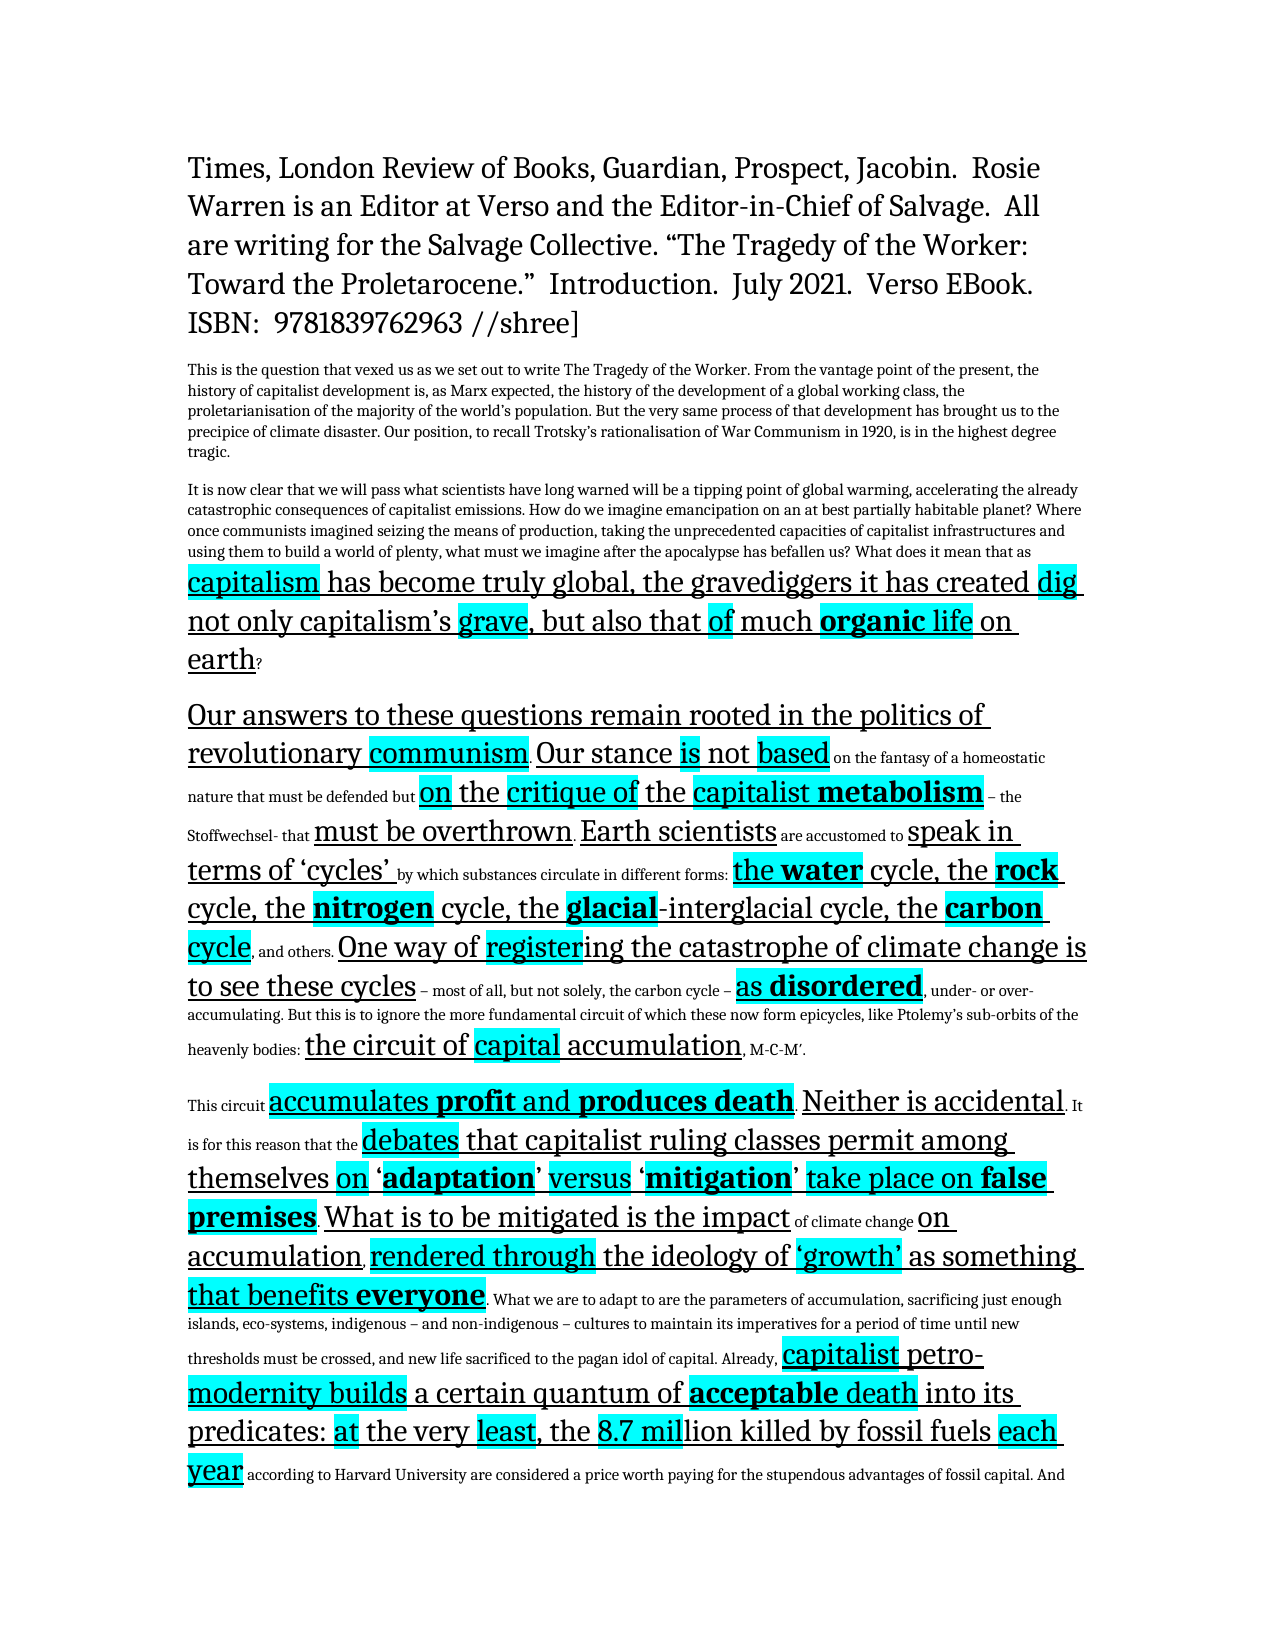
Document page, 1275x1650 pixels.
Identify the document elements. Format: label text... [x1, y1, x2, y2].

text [187, 150, 1087, 341]
text This is the question that vexed us as we set out to write The Tragedy of the Worker. From the vantage point of the present, the history of capitalist development is, as Marx expected, the history of the development of a global working class, the proletarianisation of the majority of the world’s population. But the very same process of that development has brought us to the precipice of climate disaster. Our position, to recall Trotsky’s rationalisation of War Communism in 1920, is in the highest degree tragic. [187, 360, 1087, 462]
text Our answers to these questions remain rooted in the politics of revolutionary communism. Our stance is not based on the fantasy of a homeostatic nature that must be defended but on the critique of the capitalist metabolism – the Stoffwechsel- that must be overthrown. Earth scientists are accustomed to speak in terms of ‘cycles’ by which substances circulate in different forms: the water cycle, the rock cycle, the nitrogen cycle, the glacial-interglacial cycle, the carbon cycle, and others. One way of registering the catastrophe of climate change is to see these cycles – most of all, but not solely, the carbon cycle – as disordered, under- or over-accumulating. But this is to ignore the more fundamental circuit of which these now form epicycles, like Ptolemy’s sub-orbits of the heavenly bodies: the circuit of capital accumulation, M-C-M′. [187, 697, 1087, 1063]
text It is now clear that we will pass what scientists have long warned will be a tipping point of global warming, accelerating the already catastrophic consequences of capitalist emissions. How do we imagine emancipation on an at best partially habitable planet? Where once communists imagined seizing the means of production, taking the unprecedented capacities of capitalist infrastructures and using them to build a world of plenty, what must we imagine after the apocalypse has befallen us? What does it mean that as capitalism has become truly global, the gravediggers it has created dig not only capitalism’s grave, but also that of much organic life on earth? [187, 480, 1087, 677]
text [187, 1083, 1087, 1488]
